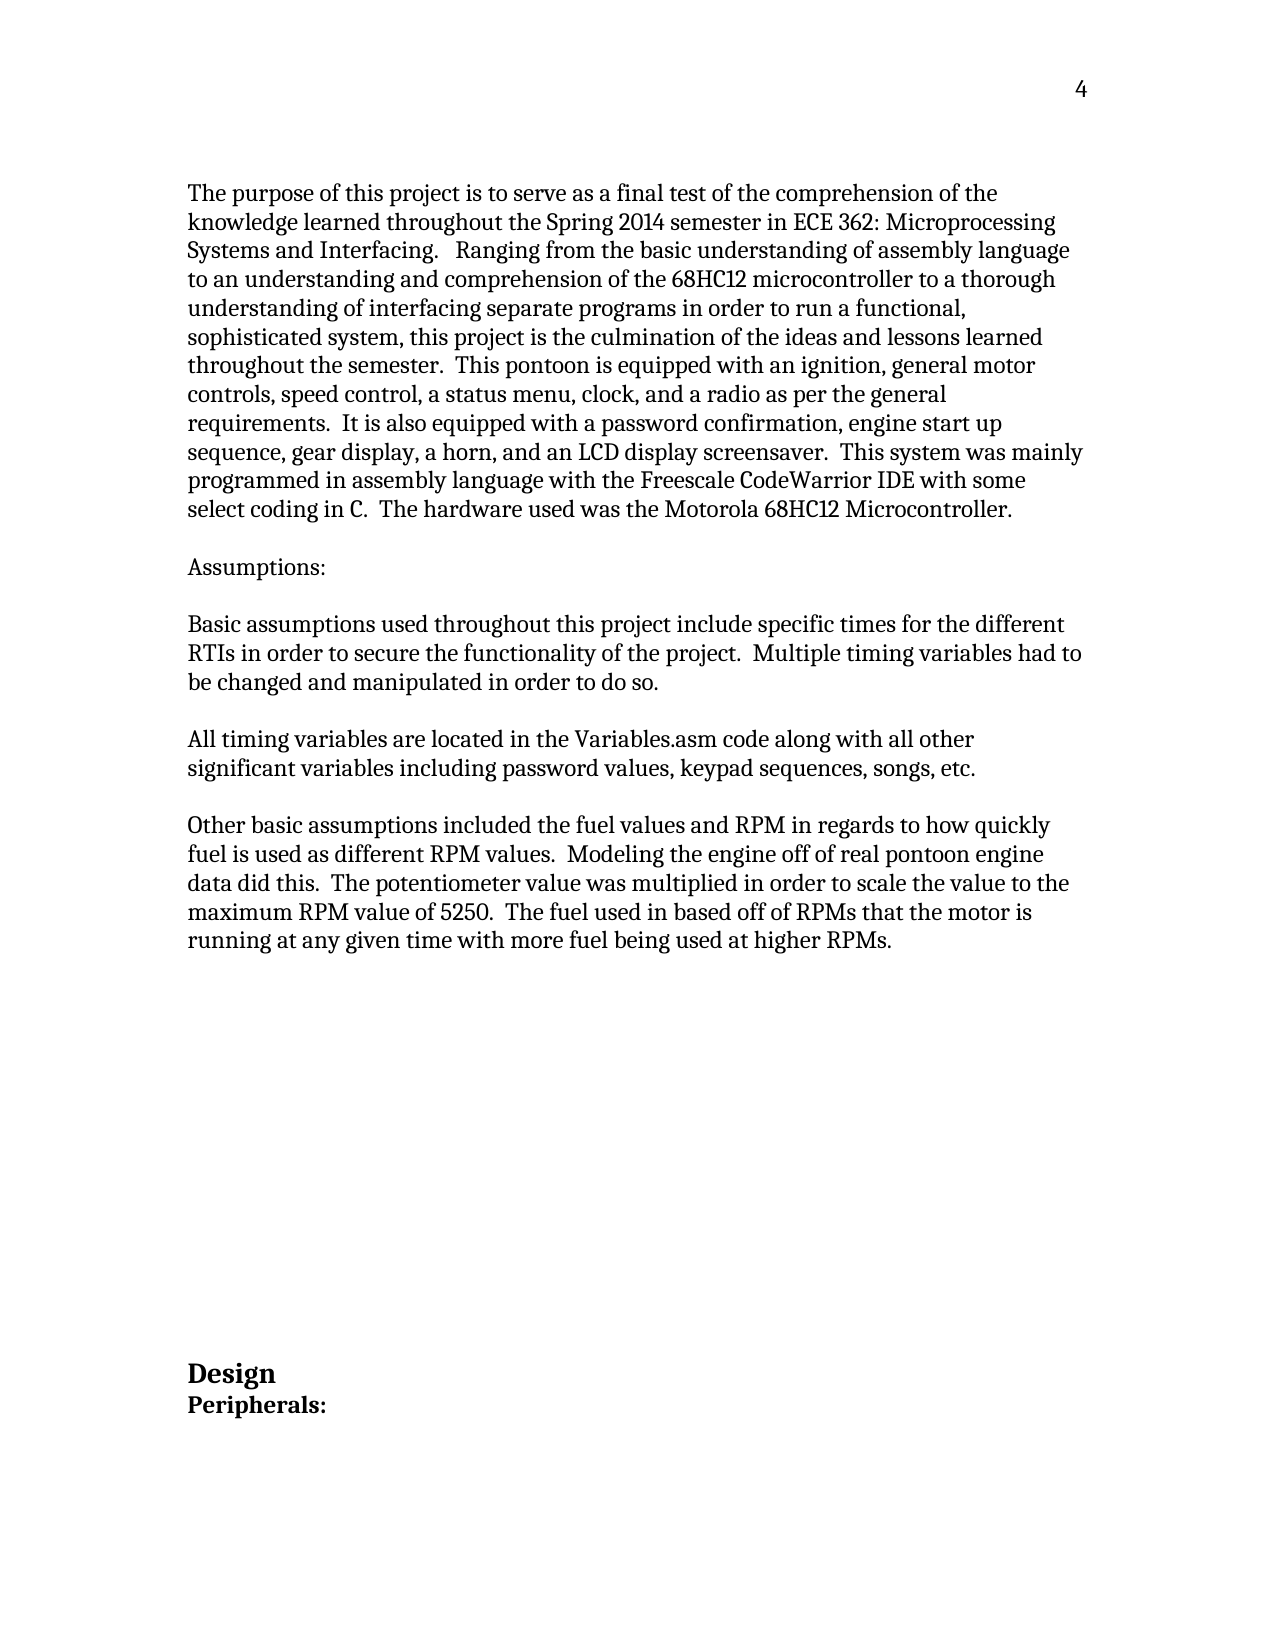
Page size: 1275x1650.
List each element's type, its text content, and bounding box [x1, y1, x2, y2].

text Assumptions: [187, 552, 1087, 581]
text Peripherals: [187, 1391, 1087, 1420]
text Design [187, 1357, 1087, 1391]
text All timing variables are located in the Variables.asm code along with all other significant variables including password values, keypad sequences, songs, etc. [187, 725, 1087, 782]
text Basic assumptions used throughout this project include specific times for the different RTIs in order to secure the functionality of the project. Multiple timing variables had to be changed and manipulated in order to do so. [187, 610, 1087, 696]
text Other basic assumptions included the fuel values and RPM in regards to how quickly fuel is used as different RPM values. Modeling the engine off of real pontoon engine data did this. The potentiometer value was multiplied in order to scale the value to the maximum RPM value of 5250. The fuel used in based off of RPMs that the motor is running at any given time with more fuel being used at higher RPMs. [187, 811, 1087, 955]
text The purpose of this project is to serve as a final test of the comprehension of the knowledge learned throughout the Spring 2014 semester in ECE 362: Microprocessing Systems and Interfacing. Ranging from the basic understanding of assembly language to an understanding and comprehension of the 68HC12 microcontroller to a thorough understanding of interfacing separate programs in order to run a functional, sophisticated system, this project is the culmination of the ideas and lessons learned throughout the semester. This pontoon is equipped with an ignition, general motor controls, speed control, a status menu, clock, and a radio as per the general requirements. It is also equipped with a password confirmation, engine start up sequence, gear display, a horn, and an LCD display screensaver. This system was mainly programmed in assembly language with the Freescale CodeWarrior IDE with some select coding in C. The hardware used was the Motorola 68HC12 Microcontroller. [187, 179, 1087, 524]
